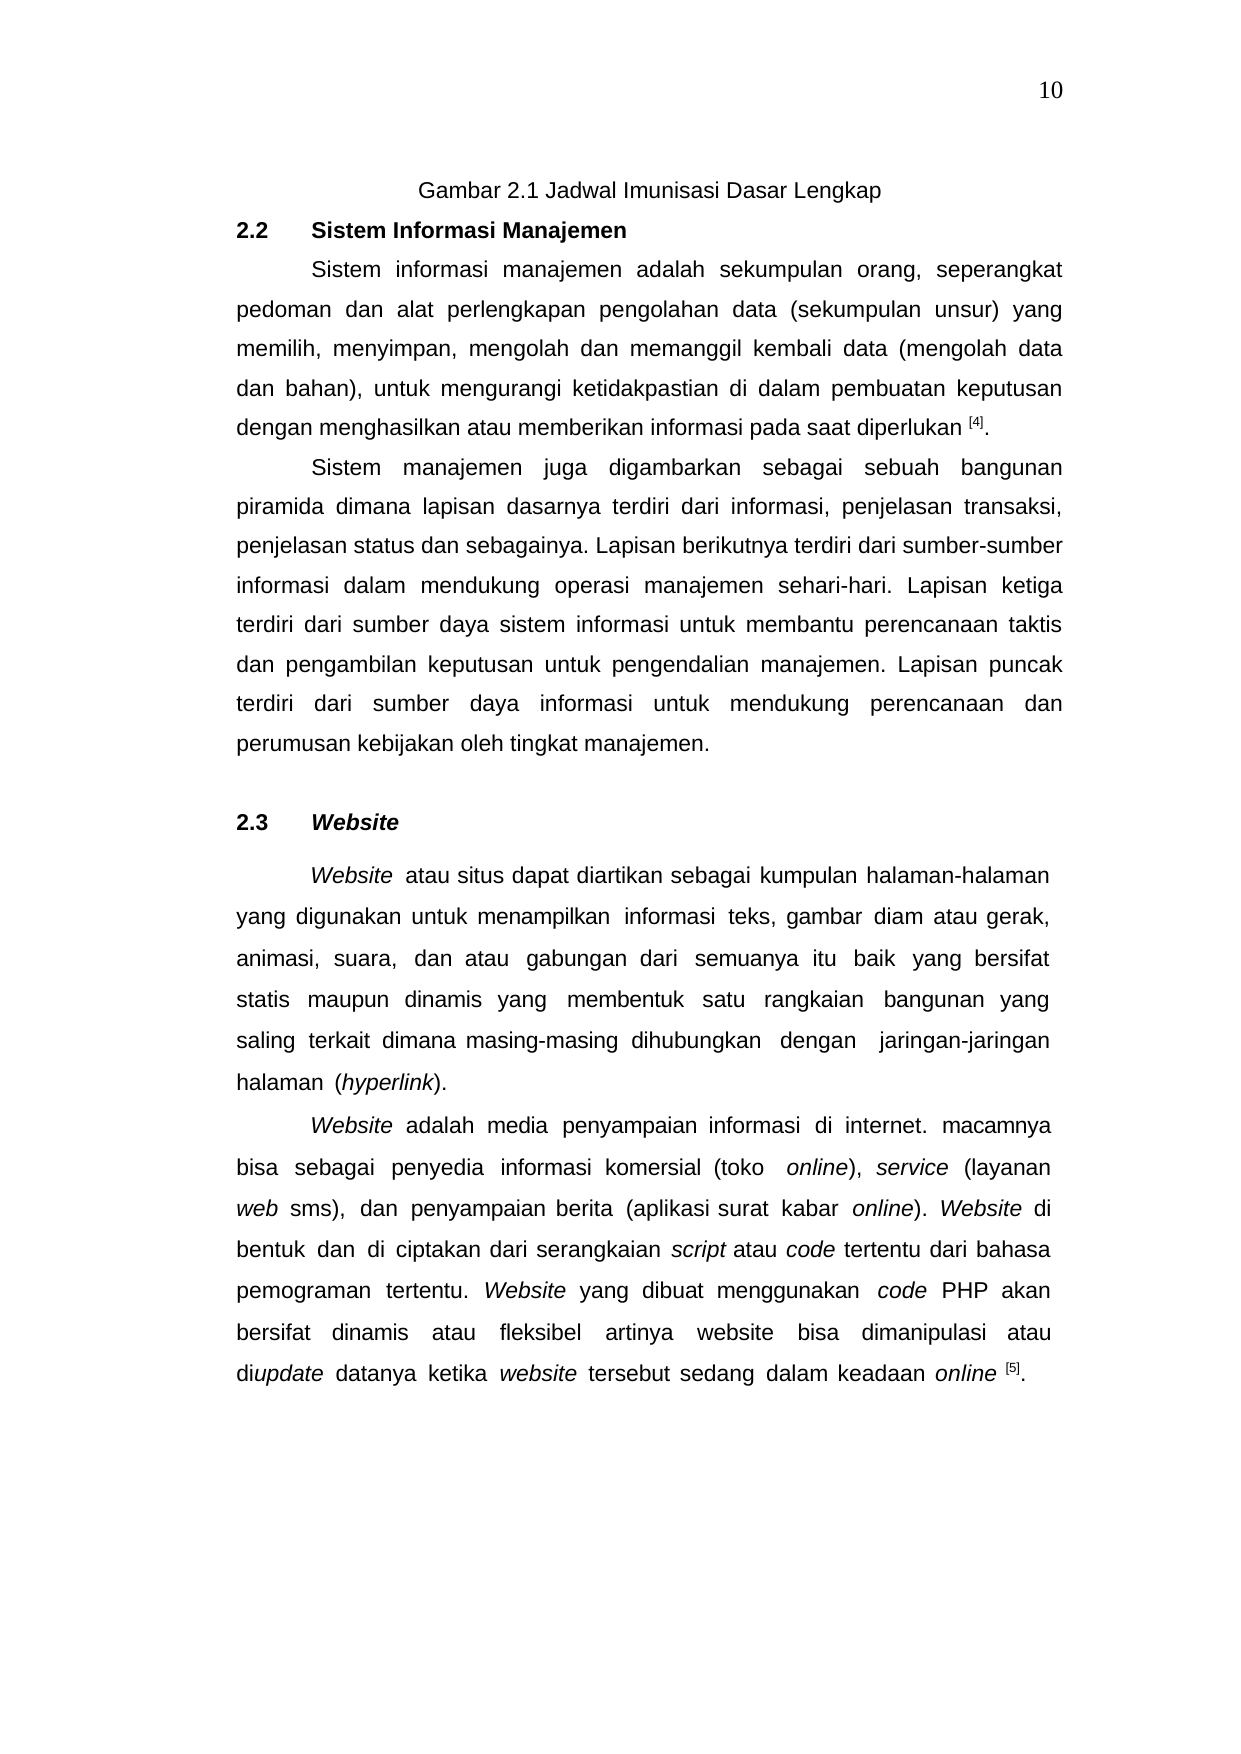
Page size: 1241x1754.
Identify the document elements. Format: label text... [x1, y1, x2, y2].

text Gambar 2.1 Jadwal Imunisasi Dasar Lengkap [236, 177, 1063, 203]
text 2.2 Sistem Informasi Manajemen [236, 217, 1063, 243]
text Website atau situs dapat diartikan sebagai kumpulan halaman-halaman yang digunakan untuk menampilkan informasi teks, gambar diam atau gerak, animasi, suara, dan atau gabungan dari semuanya itu baik yang bersifat statis maupun dinamis yang membentuk satu rangkaian bangunan yang saling terkait dimana masing-masing dihubungkan dengan jaringan-jaringan halaman (hyperlink). [236, 862, 1050, 1095]
text Sistem manajemen juga digambarkan sebagai sebuah bangunan piramida dimana lapisan dasarnya terdiri dari informasi, penjelasan transaksi, penjelasan status dan sebagainya. Lapisan berikutnya terdiri dari sumber-sumber informasi dalam mendukung operasi manajemen sehari-hari. Lapisan ketiga terdiri dari sumber daya sistem informasi untuk membantu perencanaan taktis dan pengambilan keputusan untuk pengendalian manajemen. Lapisan puncak terdiri dari sumber daya informasi untuk mendukung perencanaan dan perumusan kebijakan oleh tingkat manajemen. [236, 453, 1063, 756]
text Sistem informasi manajemen adalah sekumpulan orang, seperangkat pedoman dan alat perlengkapan pengolahan data (sekumpulan unsur) yang memilih, menyimpan, mengolah dan memanggil kembali data (mengolah data dan bahan), untuk mengurangi ketidakpastian di dalam pembuatan keputusan dengan menghasilkan atau memberikan informasi pada saat diperlukan [4]. [236, 256, 1063, 440]
text Website adalah media penyampaian informasi di internet. macamnya bisa sebagai penyedia informasi komersial (toko online), service (layanan web sms), dan penyampaian berita (aplikasi surat kabar online). Website di bentuk dan di ciptakan dari serangkaian script atau code tertentu dari bahasa pemograman tertentu. Website yang dibuat menggunakan code PHP akan bersifat dinamis atau fleksibel artinya website bisa dimanipulasi atau diupdate datanya ketika website tersebut sedang dalam keadaan online [5]. [236, 1112, 1051, 1387]
text 2.3 Website [236, 809, 1063, 835]
